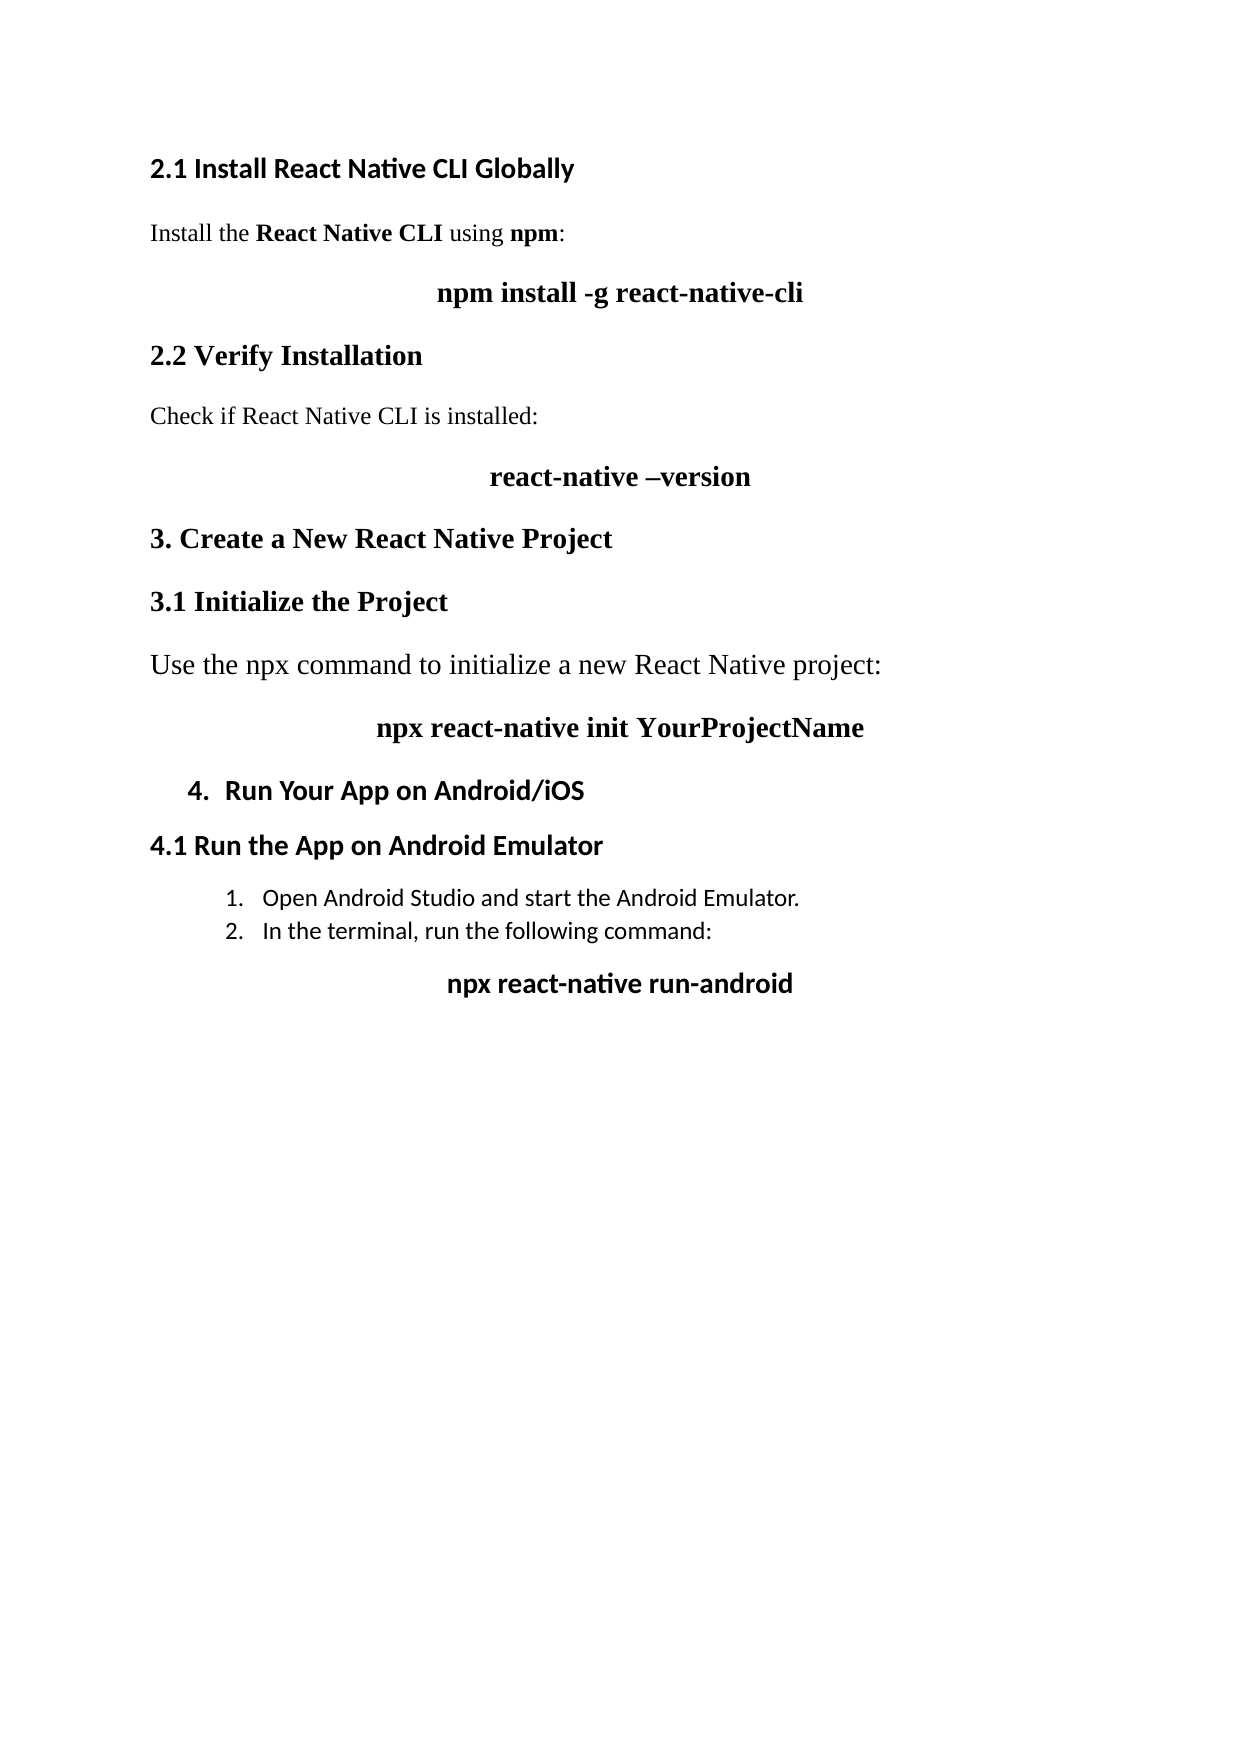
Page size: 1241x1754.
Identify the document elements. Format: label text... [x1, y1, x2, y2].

list In the terminal, run the following command: [225, 916, 1090, 946]
text npm install -g react-native-cli [150, 276, 1090, 309]
text 3.1 Initialize the Project [150, 584, 1090, 618]
text 4.1 Run the App on Android Emulator [150, 827, 1090, 863]
text Use the npx command to initialize a new React Native project: [150, 647, 1090, 681]
text Check if React Native CLI is installed: [150, 401, 1090, 430]
text Install the React Native CLI using npm: [150, 218, 1090, 246]
text 2.1 Install React Native CLI Globally [150, 150, 1090, 186]
text npx react-native init YourProjectName [150, 710, 1090, 743]
list Run Your App on Android/iOS [187, 772, 1090, 808]
text react-native –version [150, 459, 1090, 492]
text 2.2 Verify Installation [150, 338, 1090, 372]
text npx react-native run-android [150, 965, 1090, 1001]
text 3. Create a New React Native Project [150, 522, 1090, 555]
list Open Android Studio and start the Android Emulator. [225, 883, 1090, 913]
